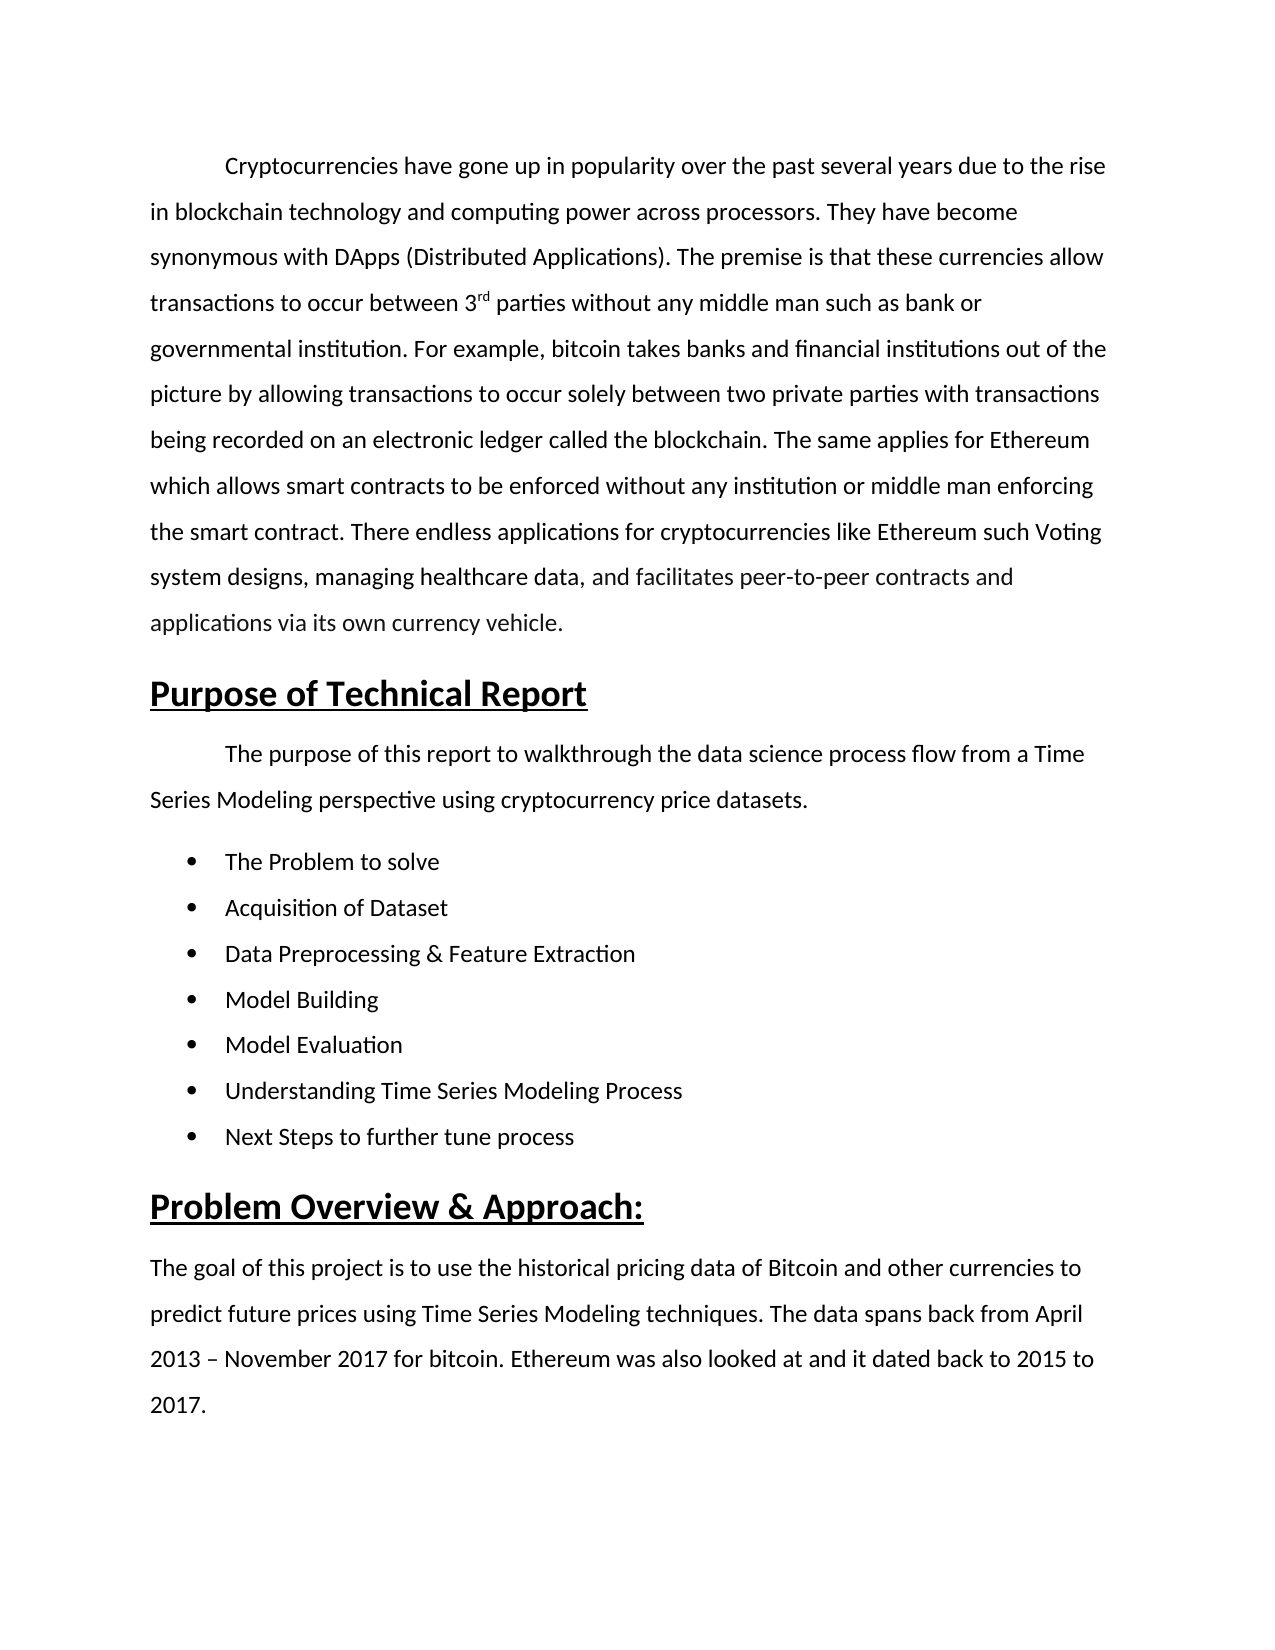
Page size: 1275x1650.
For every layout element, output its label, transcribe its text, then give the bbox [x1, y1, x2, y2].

list Model Building [187, 984, 1125, 1014]
list Model Evaluation [187, 1029, 1125, 1060]
list The Problem to solve [187, 847, 1125, 877]
list Understanding Time Series Modeling Process [187, 1075, 1125, 1106]
list Data Preprocessing & Feature Extraction [187, 938, 1125, 968]
text Problem Overview & Approach: [150, 1183, 1125, 1229]
text The purpose of this report to walkthrough the data science process flow from a Time Series Modeling perspective using cryptocurrency price datasets. [150, 738, 1125, 815]
text Purpose of Technical Report [150, 670, 1125, 716]
list Next Steps to further tune process [187, 1121, 1125, 1151]
text The goal of this project is to use the historical pricing data of Bitcoin and other currencies to predict future prices using Time Series Modeling techniques. The data spans back from April 2013 – November 2017 for bitcoin. Ethereum was also looked at and it dated back to 2015 to 2017. [150, 1252, 1125, 1420]
text Cryptocurrencies have gone up in popularity over the past several years due to the rise in blockchain technology and computing power across processors. They have become synonymous with DApps (Distributed Applications). The premise is that these currencies allow transactions to occur between 3rd parties without any middle man such as bank or governmental institution. For example, bitcoin takes banks and financial institutions out of the picture by allowing transactions to occur solely between two private parties with transactions being recorded on an electronic ledger called the blockchain. The same applies for Ethereum which allows smart contracts to be enforced without any institution or middle man enforcing the smart contract. There endless applications for cryptocurrencies like Ethereum such Voting system designs, managing healthcare data, and facilitates peer-to-peer contracts and applications via its own currency vehicle. [150, 150, 1125, 638]
list Acquisition of Dataset [187, 892, 1125, 923]
